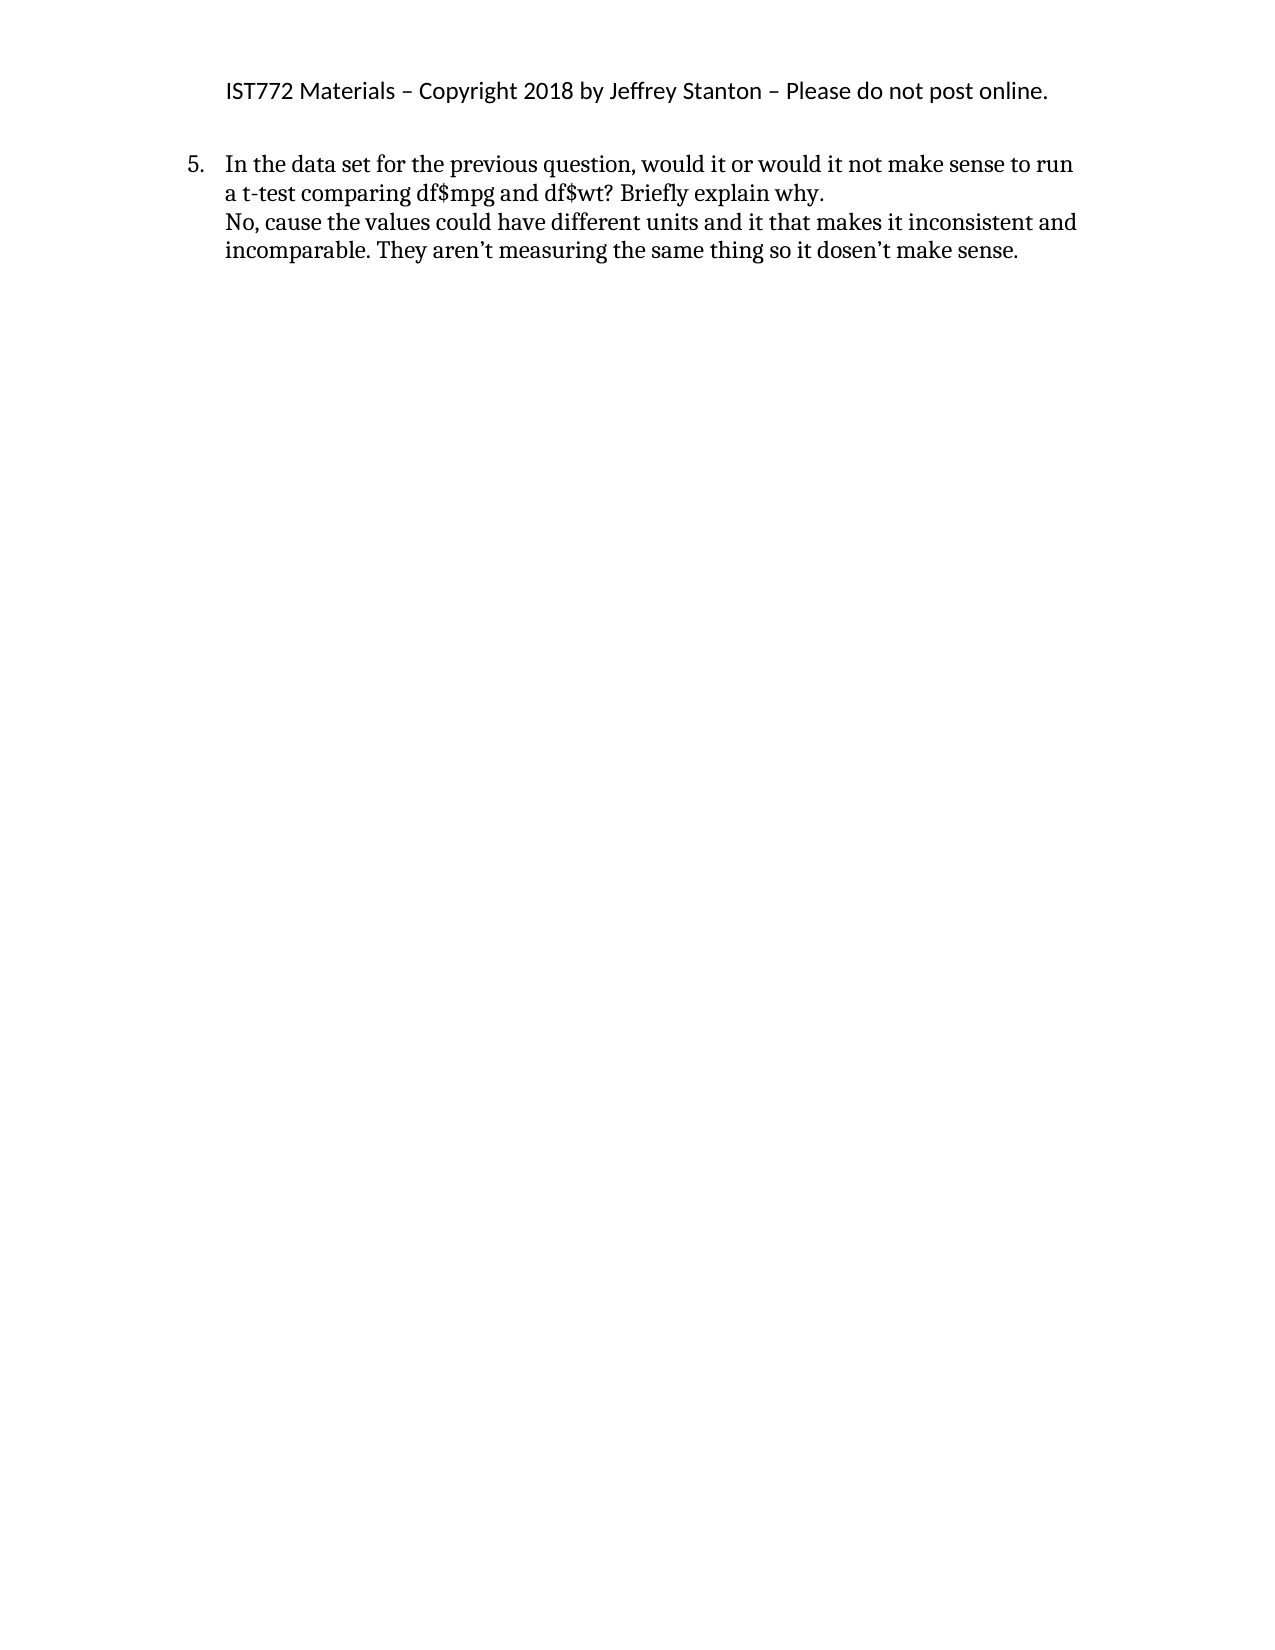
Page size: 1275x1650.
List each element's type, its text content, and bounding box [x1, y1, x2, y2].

list In the data set for the previous question, would it or would it not make sense to run a t-test comparing df$mpg and df$wt? Briefly explain why. No, cause the values could have different units and it that makes it inconsistent and incomparable. They aren’t measuring the same thing so it dosen’t make sense. [187, 150, 1087, 265]
